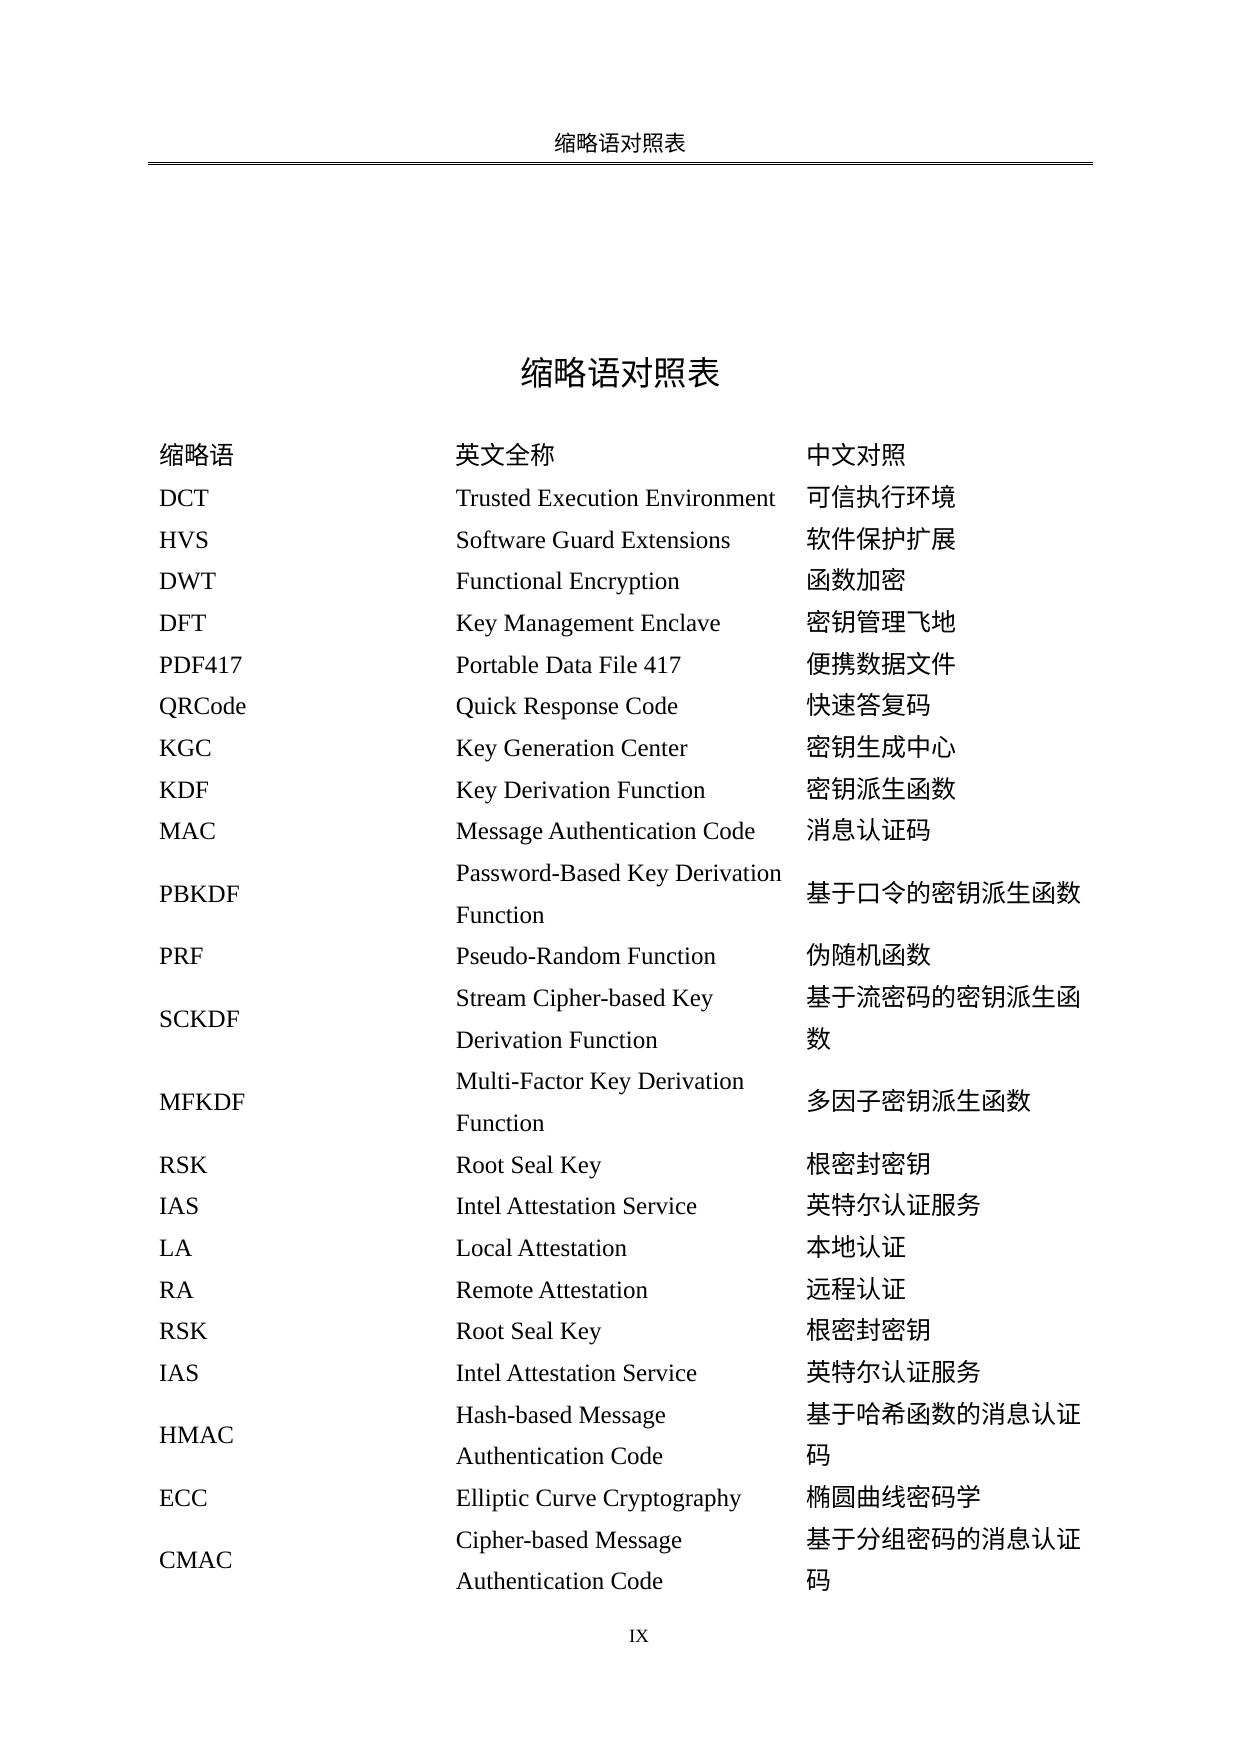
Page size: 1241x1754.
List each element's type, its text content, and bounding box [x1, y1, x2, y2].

table_cell 英特尔认证服务 [795, 1348, 1092, 1390]
table_cell Elliptic Curve Cryptography [444, 1473, 794, 1515]
table_cell RA [148, 1265, 444, 1306]
table_cell MFKDF [148, 1056, 444, 1140]
table_cell SCKDF [148, 973, 444, 1056]
table_cell IAS [148, 1348, 444, 1390]
table_cell Root Seal Key [444, 1140, 794, 1181]
table_cell 消息认证码 [795, 806, 1092, 848]
table_cell ECC [148, 1473, 444, 1515]
table_cell 密钥管理飞地 [795, 598, 1092, 640]
table_cell Root Seal Key [444, 1306, 794, 1348]
table_cell RSK [148, 1306, 444, 1348]
table_cell RSK [148, 1140, 444, 1181]
table_cell Multi-Factor Key Derivation Function [444, 1056, 794, 1140]
table_cell Message Authentication Code [444, 806, 794, 848]
table_cell MAC [148, 806, 444, 848]
table_cell 根密封密钥 [795, 1306, 1092, 1348]
table_cell 基于分组密码的消息认证码 [795, 1515, 1092, 1598]
table_cell Intel Attestation Service [444, 1348, 794, 1390]
table_cell PRF [148, 931, 444, 973]
table_cell Quick Response Code [444, 681, 794, 723]
table_cell PDF417 [148, 640, 444, 681]
table_cell 基于哈希函数的消息认证码 [795, 1390, 1092, 1473]
table_cell 伪随机函数 [795, 931, 1092, 973]
table_cell Pseudo-Random Function [444, 931, 794, 973]
table_cell DFT [148, 598, 444, 640]
table_cell 函数加密 [795, 556, 1092, 598]
table_header 英文全称 [444, 431, 794, 473]
table_cell IAS [148, 1181, 444, 1223]
text 缩略语对照表 [148, 352, 1093, 394]
table_cell 便携数据文件 [795, 640, 1092, 681]
table_cell Cipher-based Message Authentication Code [444, 1515, 794, 1598]
table_cell 密钥派生函数 [795, 765, 1092, 806]
table_cell LA [148, 1223, 444, 1265]
table_cell Local Attestation [444, 1223, 794, 1265]
table_cell 本地认证 [795, 1223, 1092, 1265]
table_cell 椭圆曲线密码学 [795, 1473, 1092, 1515]
table_cell Password-Based Key Derivation Function [444, 848, 794, 931]
table_cell 密钥生成中心 [795, 723, 1092, 765]
table_cell PBKDF [148, 848, 444, 931]
table_cell KGC [148, 723, 444, 765]
table_cell Stream Cipher-based Key Derivation Function [444, 973, 794, 1056]
table_cell 英特尔认证服务 [795, 1181, 1092, 1223]
table_cell Intel Attestation Service [444, 1181, 794, 1223]
table_cell 基于流密码的密钥派生函数 [795, 973, 1092, 1056]
table_cell Hash-based Message Authentication Code [444, 1390, 794, 1473]
table_cell 根密封密钥 [795, 1140, 1092, 1181]
table_cell Remote Attestation [444, 1265, 794, 1306]
table_header 中文对照 [795, 431, 1092, 473]
table_cell DWT [148, 556, 444, 598]
table_header 缩略语 [148, 431, 444, 473]
table_cell QRCode [148, 681, 444, 723]
table_cell 基于口令的密钥派生函数 [795, 848, 1092, 931]
table_cell Portable Data File 417 [444, 640, 794, 681]
table_cell Key Generation Center [444, 723, 794, 765]
table_cell DCT HVS [148, 473, 444, 556]
table_cell Key Derivation Function [444, 765, 794, 806]
table_cell 远程认证 [795, 1265, 1092, 1306]
table_cell Functional Encryption [444, 556, 794, 598]
table_cell KDF [148, 765, 444, 806]
table_cell 可信执行环境 软件保护扩展 [795, 473, 1092, 556]
table_cell CMAC [148, 1515, 444, 1598]
table_cell Trusted Execution Environment Software Guard Extensions [444, 473, 794, 556]
table_cell 快速答复码 [795, 681, 1092, 723]
table_cell 多因子密钥派生函数 [795, 1056, 1092, 1140]
table_cell HMAC [148, 1390, 444, 1473]
table_cell Key Management Enclave [444, 598, 794, 640]
